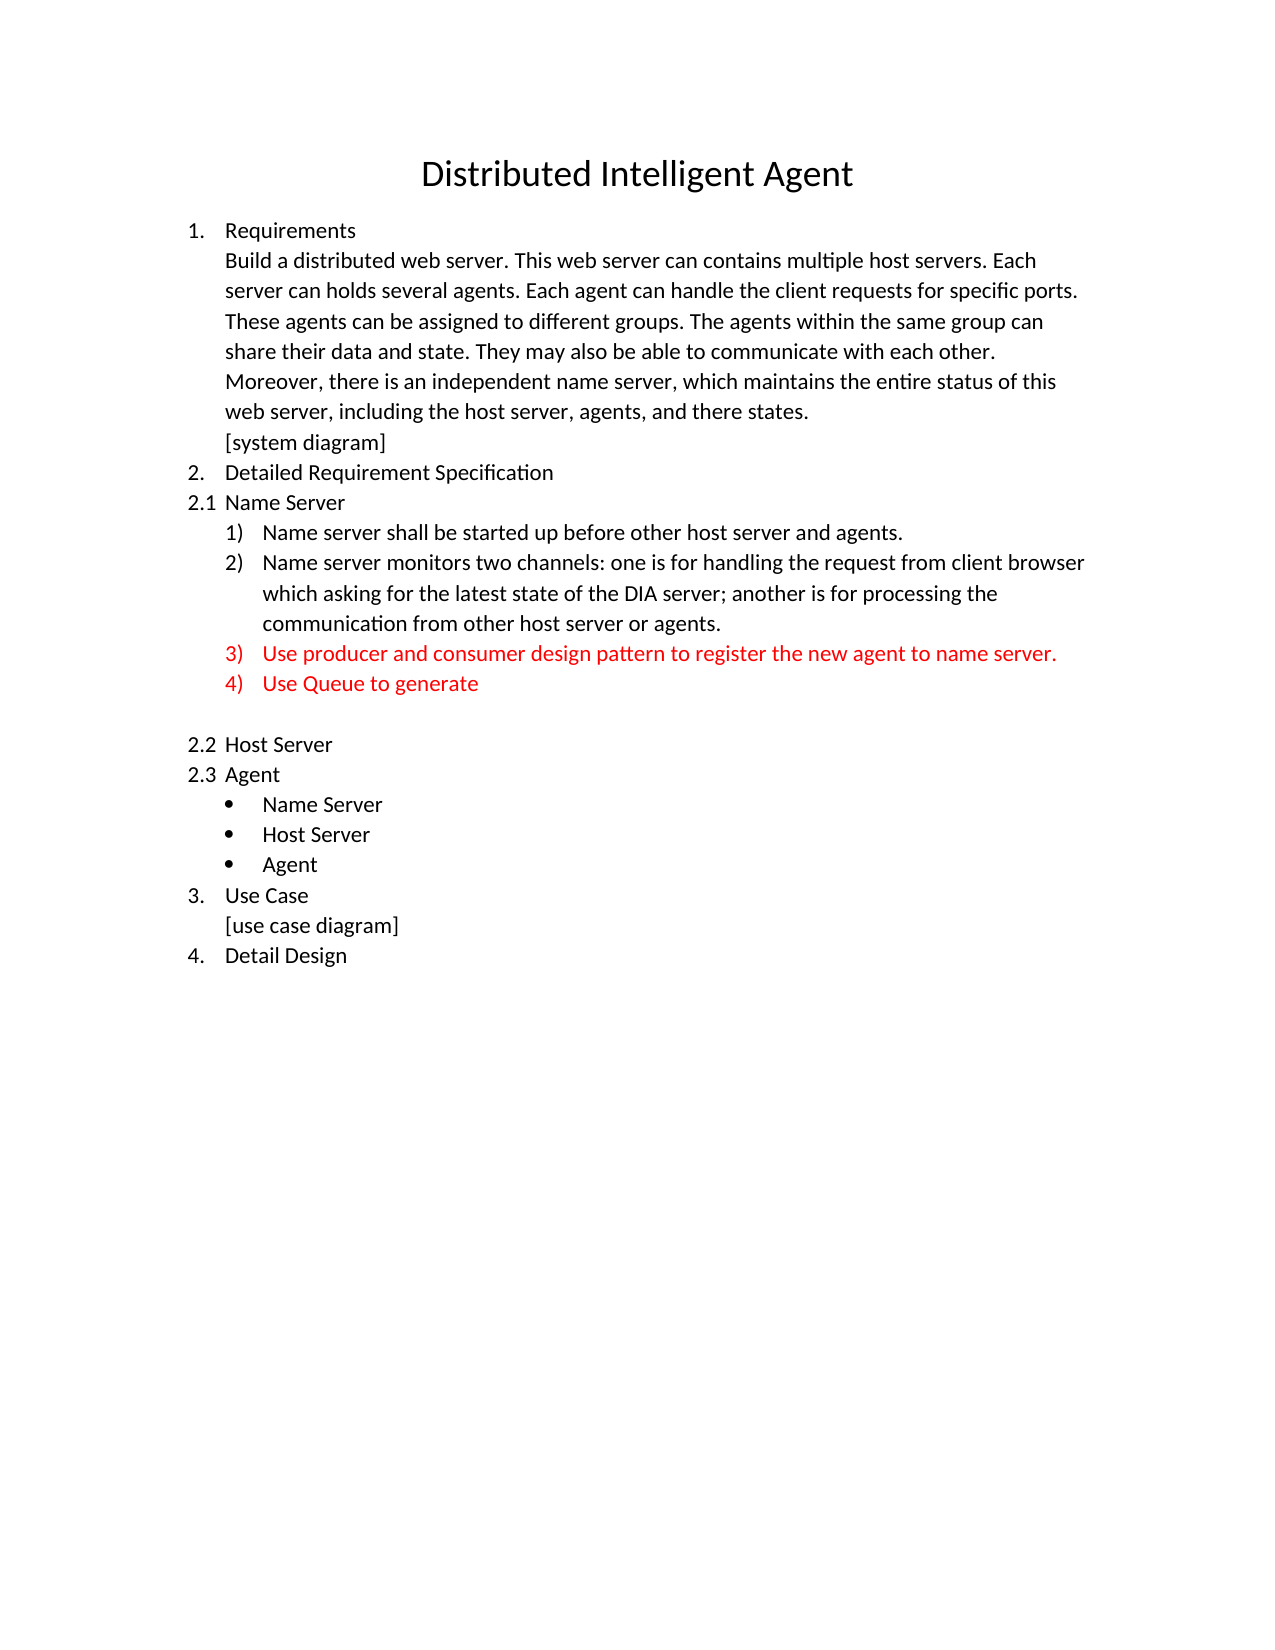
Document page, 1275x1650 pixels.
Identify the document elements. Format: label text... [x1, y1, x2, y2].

list [use case diagram] [225, 911, 1087, 939]
list Name server shall be started up before other host server and agents. [225, 518, 1087, 546]
list Agent [187, 760, 1087, 788]
list Use producer and consumer design pattern to register the new agent to name server. [225, 639, 1087, 667]
list Agent [225, 851, 1087, 878]
list Detail Design [187, 941, 1087, 969]
list Name Server [187, 488, 1087, 516]
list [system diagram] [225, 428, 1087, 456]
list Detailed Requirement Specification [187, 458, 1087, 486]
list Host Server [225, 820, 1087, 848]
list Use Case [187, 881, 1087, 909]
list Name server monitors two channels: one is for handling the request from client browser which asking for the latest state of the DIA server; another is for processing the communication from other host server or agents. [225, 548, 1087, 637]
list Host Server [187, 730, 1087, 758]
list Name Server [225, 790, 1087, 818]
text Distributed Intelligent Agent [187, 150, 1087, 196]
list Requirements [187, 216, 1087, 244]
list Use Queue to generate [225, 669, 1087, 697]
list Build a distributed web server. This web server can contains multiple host servers. Each server can holds several agents. Each agent can handle the client requests for specific ports. These agents can be assigned to different groups. The agents within the same group can share their data and state. They may also be able to communicate with each other. Moreover, there is an independent name server, which maintains the entire status of this web server, including the host server, agents, and there states. [225, 246, 1087, 425]
